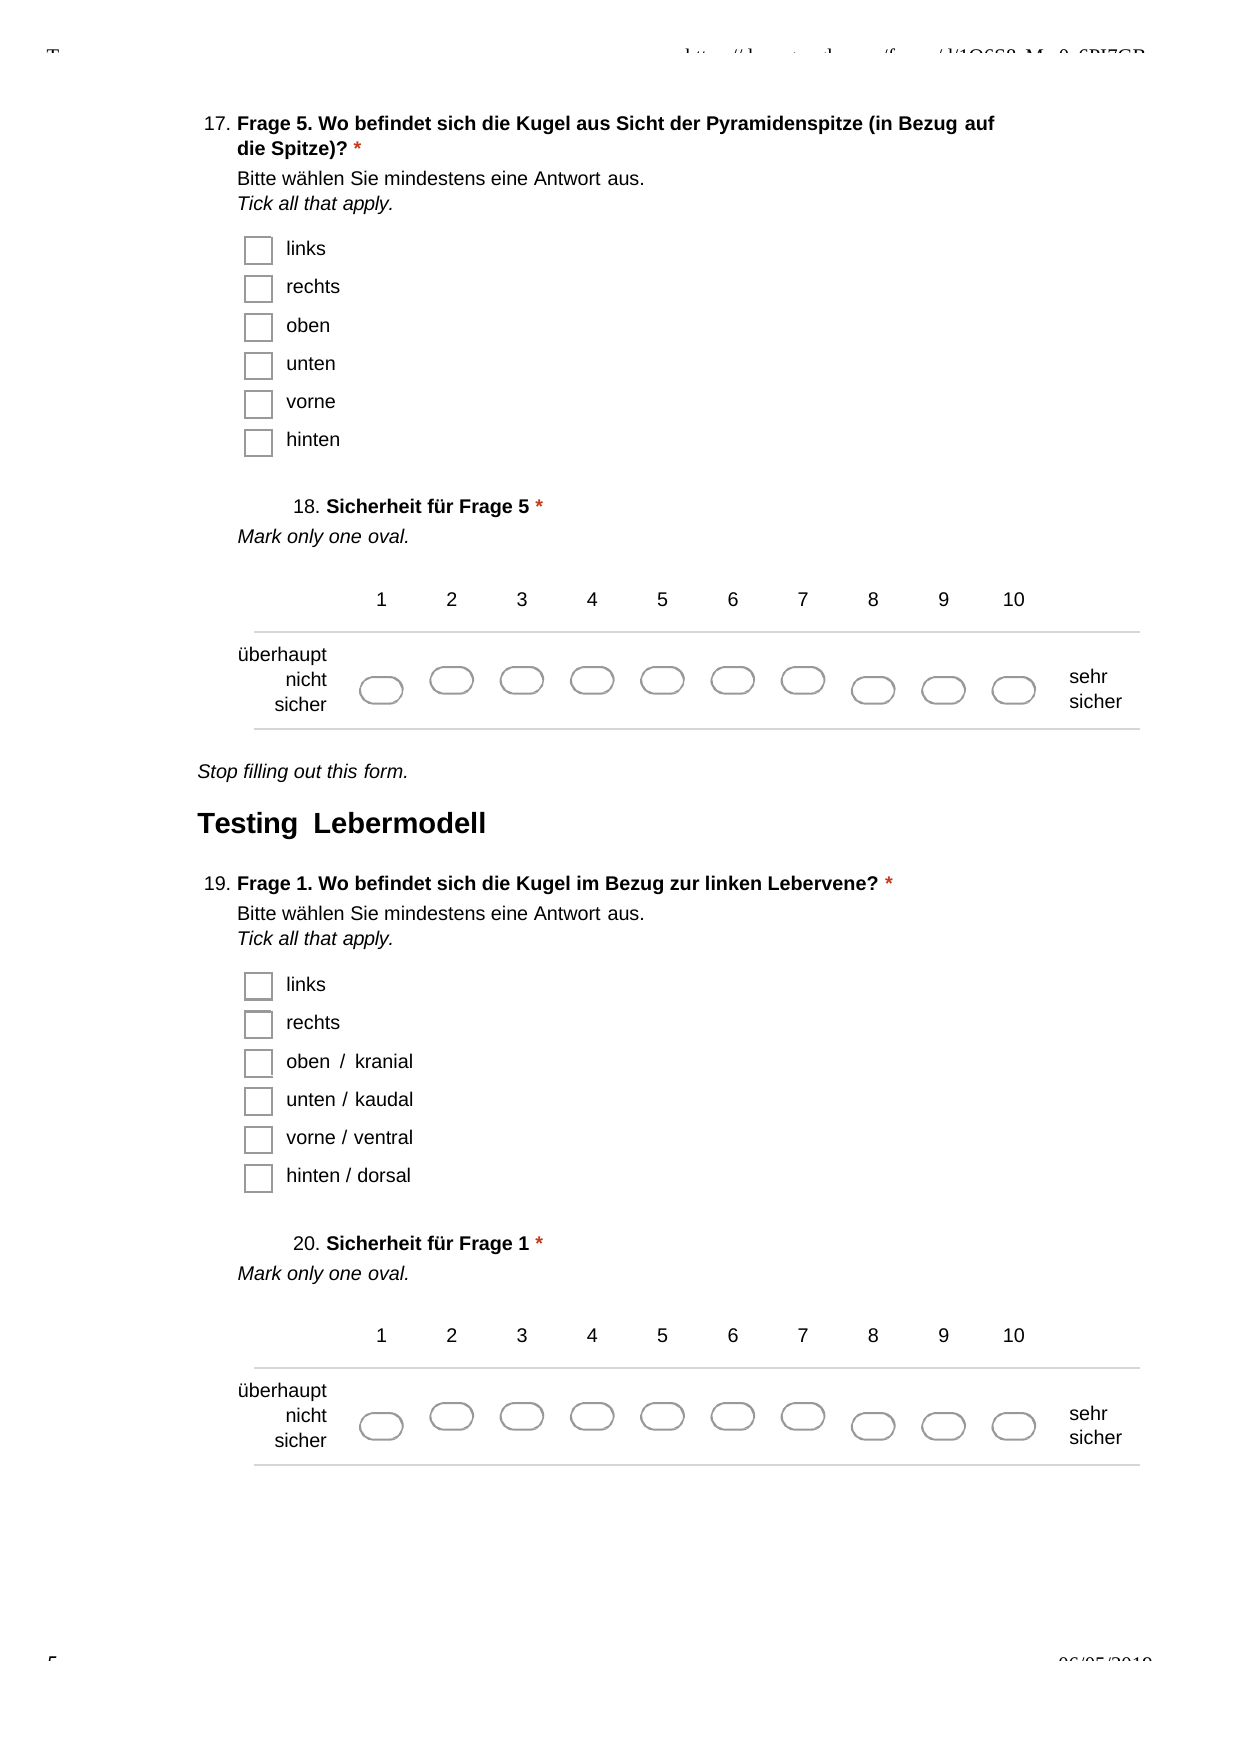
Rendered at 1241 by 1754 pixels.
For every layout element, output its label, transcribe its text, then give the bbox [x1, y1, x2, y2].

text links rechts oben unten vorne hinten [286, 237, 372, 451]
subtitle Testing Lebermodell [197, 806, 1057, 840]
text 1 2 3 4 5 6 7 8 9 10 [376, 588, 1057, 611]
text oben / kranial unten / kaudal vorne / ventral hinten / dorsal [286, 1049, 413, 1187]
text überhaupt [27, 1379, 327, 1401]
subtitle Frage 1. Wo befindet sich die Kugel im Bezug zur linken Lebervene? * [203, 872, 1057, 895]
text nicht sicher [273, 1404, 327, 1451]
text 1 2 3 4 5 6 7 8 9 10 [376, 1324, 1057, 1347]
text Tick all that apply. [237, 927, 1057, 950]
text Mark only one oval. [235, 525, 412, 548]
text Bitte wählen Sie mindestens eine Antwort aus. [237, 902, 1057, 925]
subtitle Sicherheit für Frage 1 * [203, 1231, 632, 1254]
text Mark only one oval. [235, 1261, 412, 1284]
text nicht sicher [273, 668, 327, 715]
subtitle Frage 5. Wo befindet sich die Kugel aus Sicht der Pyramidenspitze (in Bezug auf die Spitze)? * [203, 112, 998, 159]
text sehr sicher [1069, 665, 1159, 713]
text sehr sicher [1069, 1401, 1159, 1449]
text Tick all that apply. [237, 192, 1057, 214]
text überhaupt [27, 643, 327, 665]
text Bitte wählen Sie mindestens eine Antwort aus. [237, 166, 1057, 189]
text Stop filling out this form. [197, 760, 1057, 782]
text links rechts [286, 973, 372, 1034]
subtitle Sicherheit für Frage 5 * [203, 495, 632, 518]
